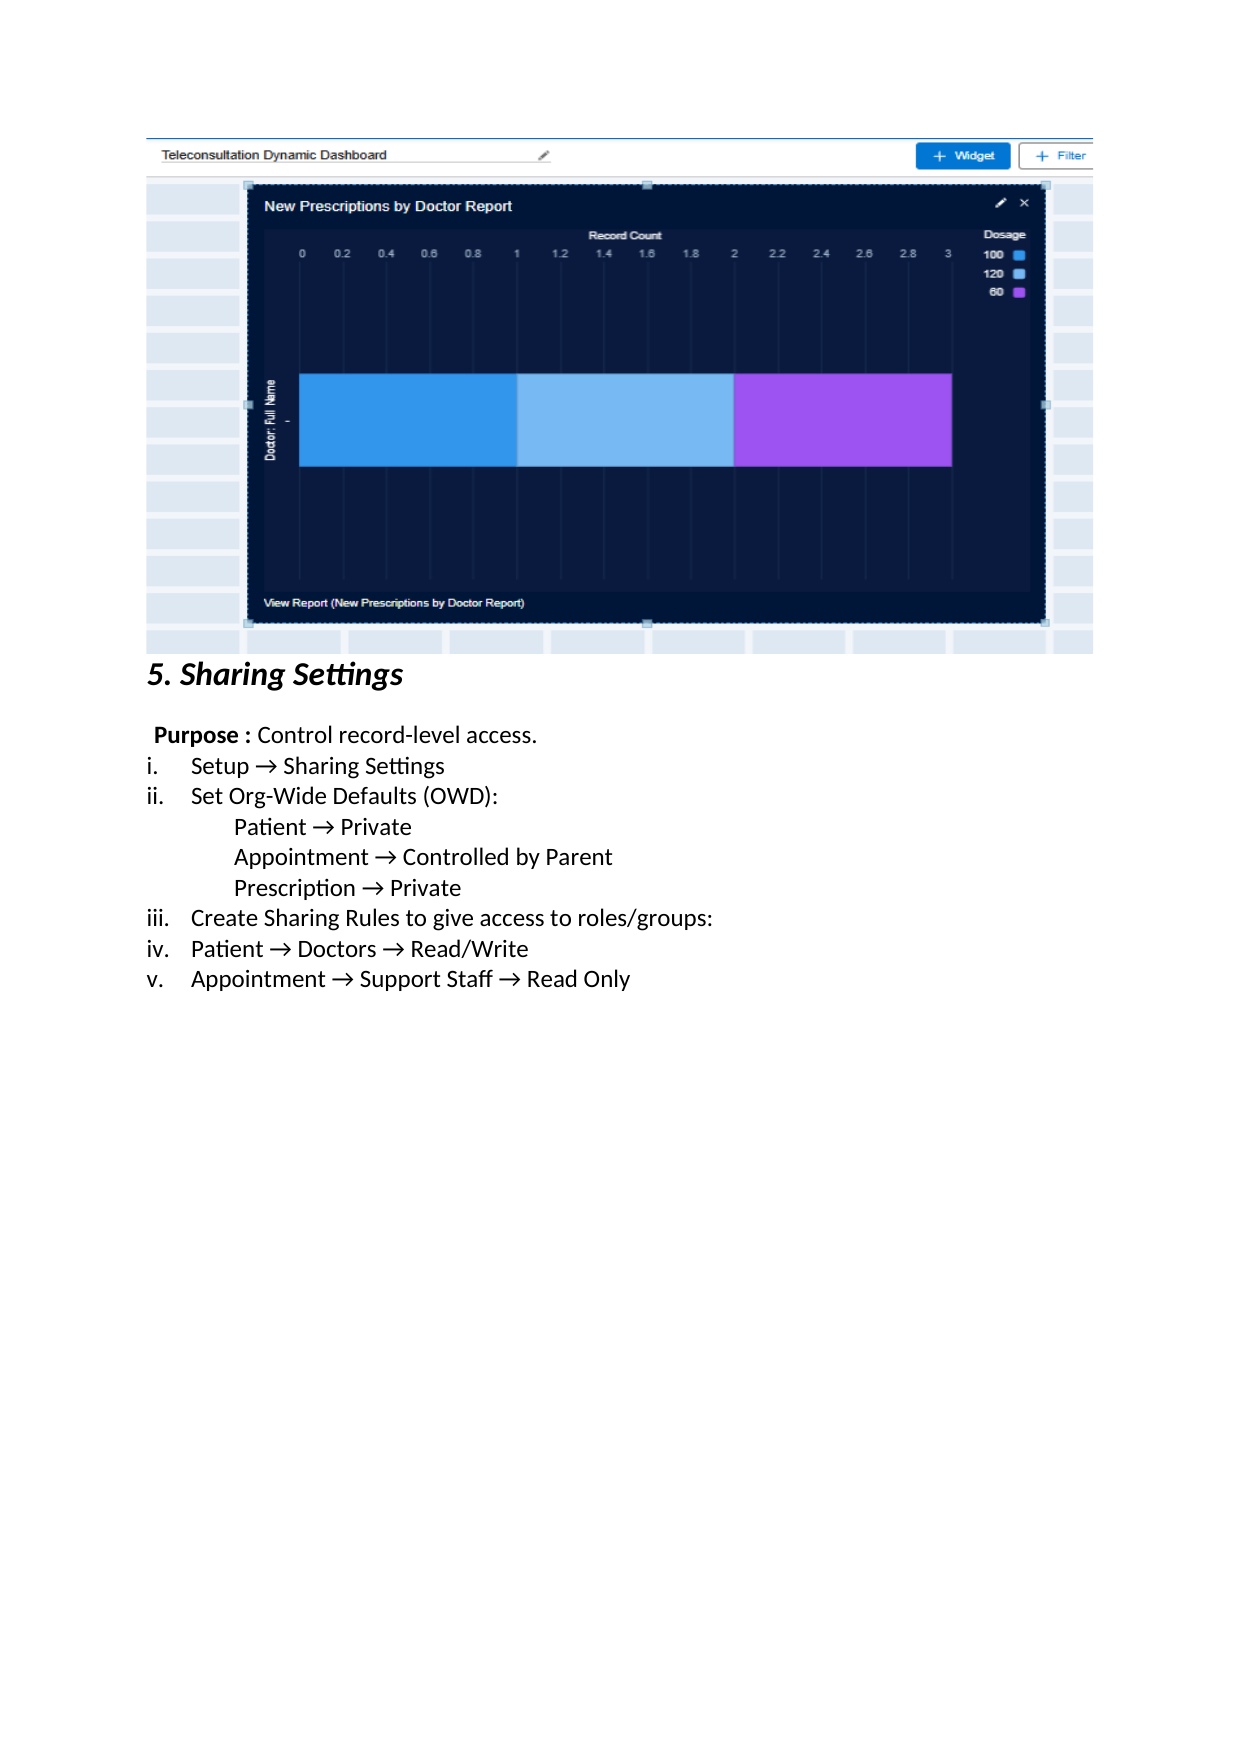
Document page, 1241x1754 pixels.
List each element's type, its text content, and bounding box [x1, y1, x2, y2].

picture [146, 138, 1094, 654]
list Setup → Sharing Settings [146, 750, 1094, 781]
list Create Sharing Rules to give access to roles/groups: [146, 903, 1094, 933]
list Sharing Settings [146, 654, 1094, 694]
list Prescription → Private [146, 872, 1094, 903]
list Patient → Private [146, 811, 1094, 842]
list Appointment → Support Staff → Read Only [146, 964, 1094, 994]
list Patient → Doctors → Read/Write [146, 933, 1094, 964]
list Appointment → Controlled by Parent [146, 842, 1094, 872]
list Purpose : Control record-level access. [146, 719, 1094, 750]
list Set Org-Wide Defaults (OWD): [146, 781, 1094, 811]
